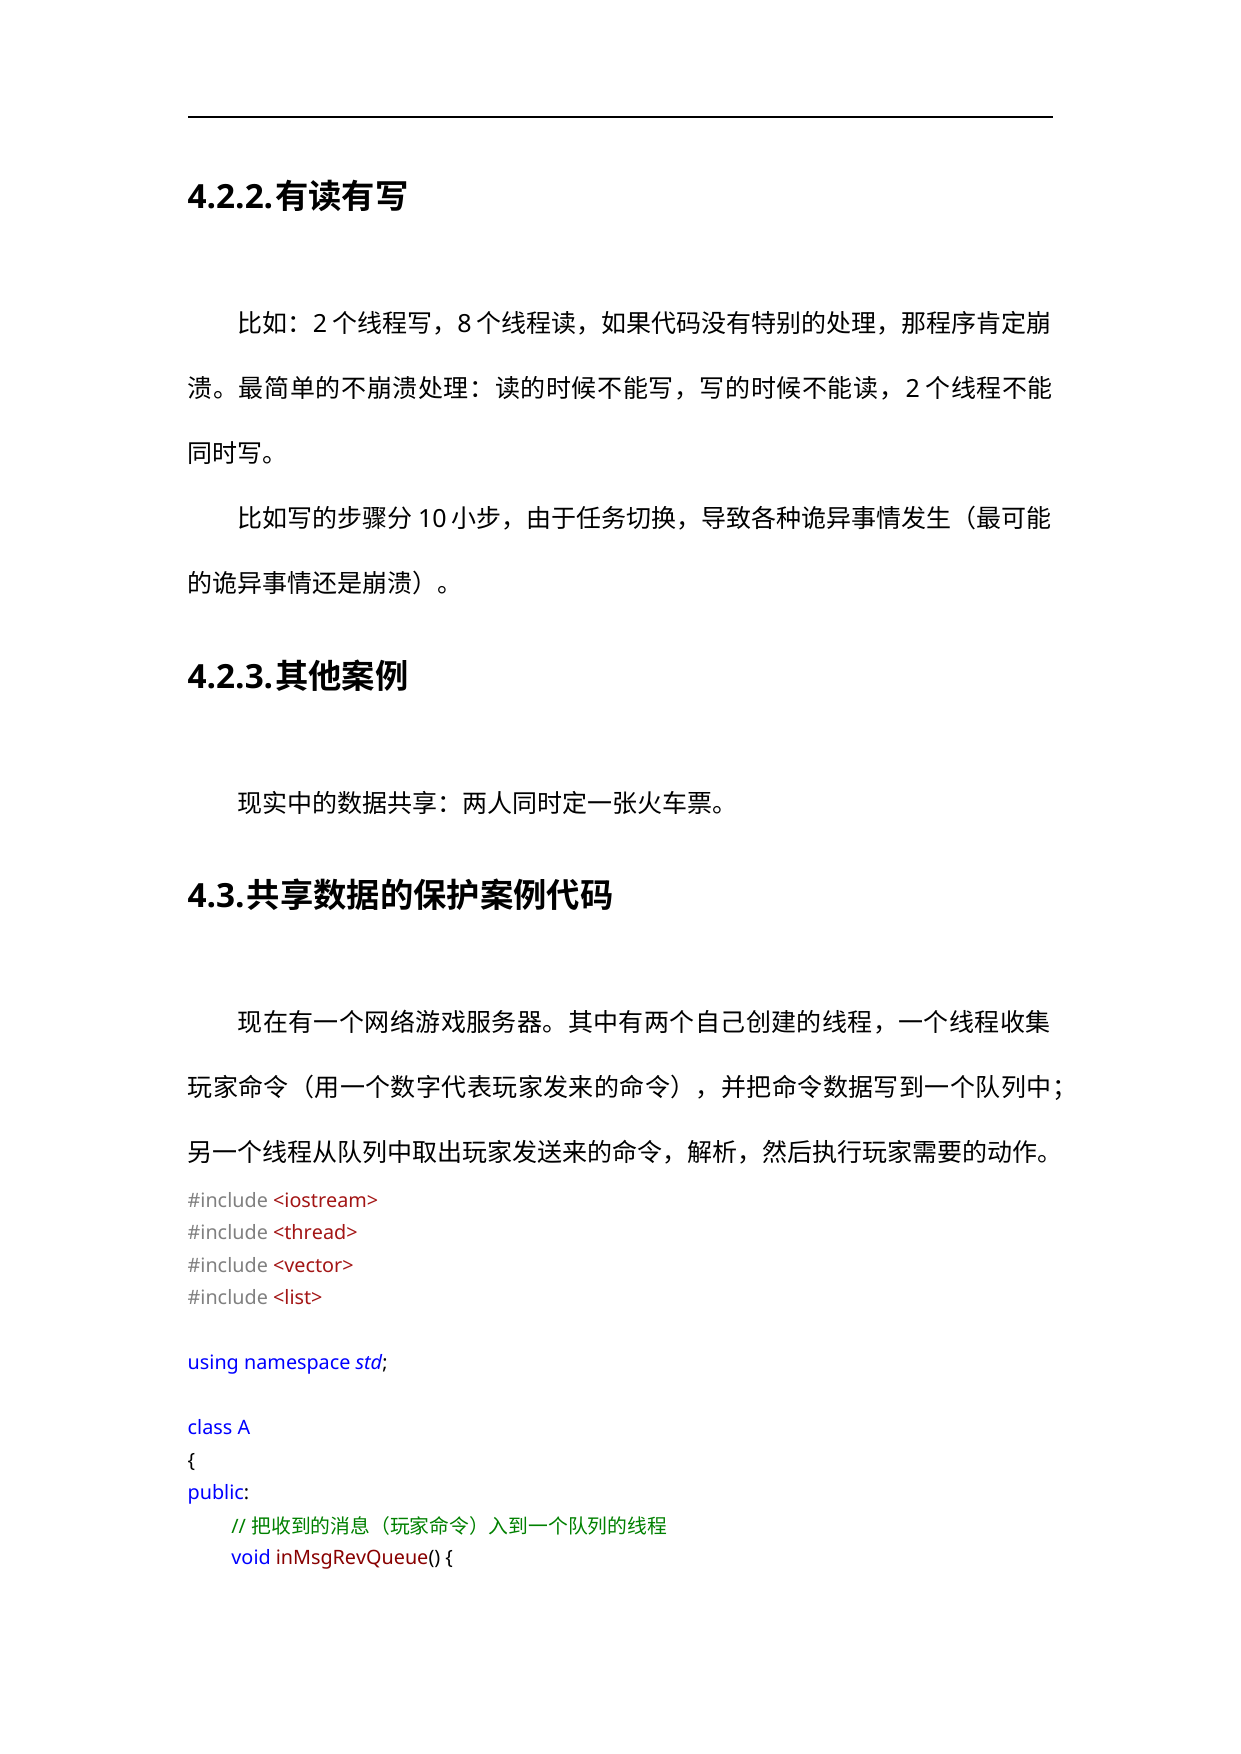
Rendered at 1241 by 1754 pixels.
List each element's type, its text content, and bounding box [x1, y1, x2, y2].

text class A [187, 1411, 1053, 1443]
text #include <list> [187, 1281, 1053, 1313]
text using namespace std; [187, 1346, 1053, 1378]
text 比如：2个线程写，8个线程读，如果代码没有特别的处理，那程序肯定崩溃。最简单的不崩溃处理：读的时候不能写，写的时候不能读，2个线程不能同时写。 [187, 289, 1053, 484]
text #include <iostream> [187, 1183, 1053, 1216]
text #include <thread> [187, 1216, 1053, 1248]
subtitle 共享数据的保护案例代码 [187, 861, 1053, 926]
subtitle 有读有写 [187, 162, 1053, 227]
text 比如写的步骤分10小步，由于任务切换，导致各种诡异事情发生（最可能的诡异事情还是崩溃）。 [187, 484, 1053, 614]
text public: [187, 1476, 1053, 1508]
text #include <vector> [187, 1248, 1053, 1281]
text { [187, 1443, 1053, 1476]
text 现实中的数据共享：两人同时定一张火车票。 [187, 769, 1053, 834]
text // 把收到的消息（玩家命令）入到一个队列的线程 [187, 1508, 1053, 1541]
subtitle 其他案例 [187, 641, 1053, 706]
text 现在有一个网络游戏服务器。其中有两个自己创建的线程，一个线程收集玩家命令（用一个数字代表玩家发来的命令），并把命令数据写到一个队列中；另一个线程从队列中取出玩家发送来的命令，解析，然后执行玩家需要的动作。 [187, 988, 1053, 1183]
text void inMsgRevQueue() { [187, 1541, 1053, 1573]
